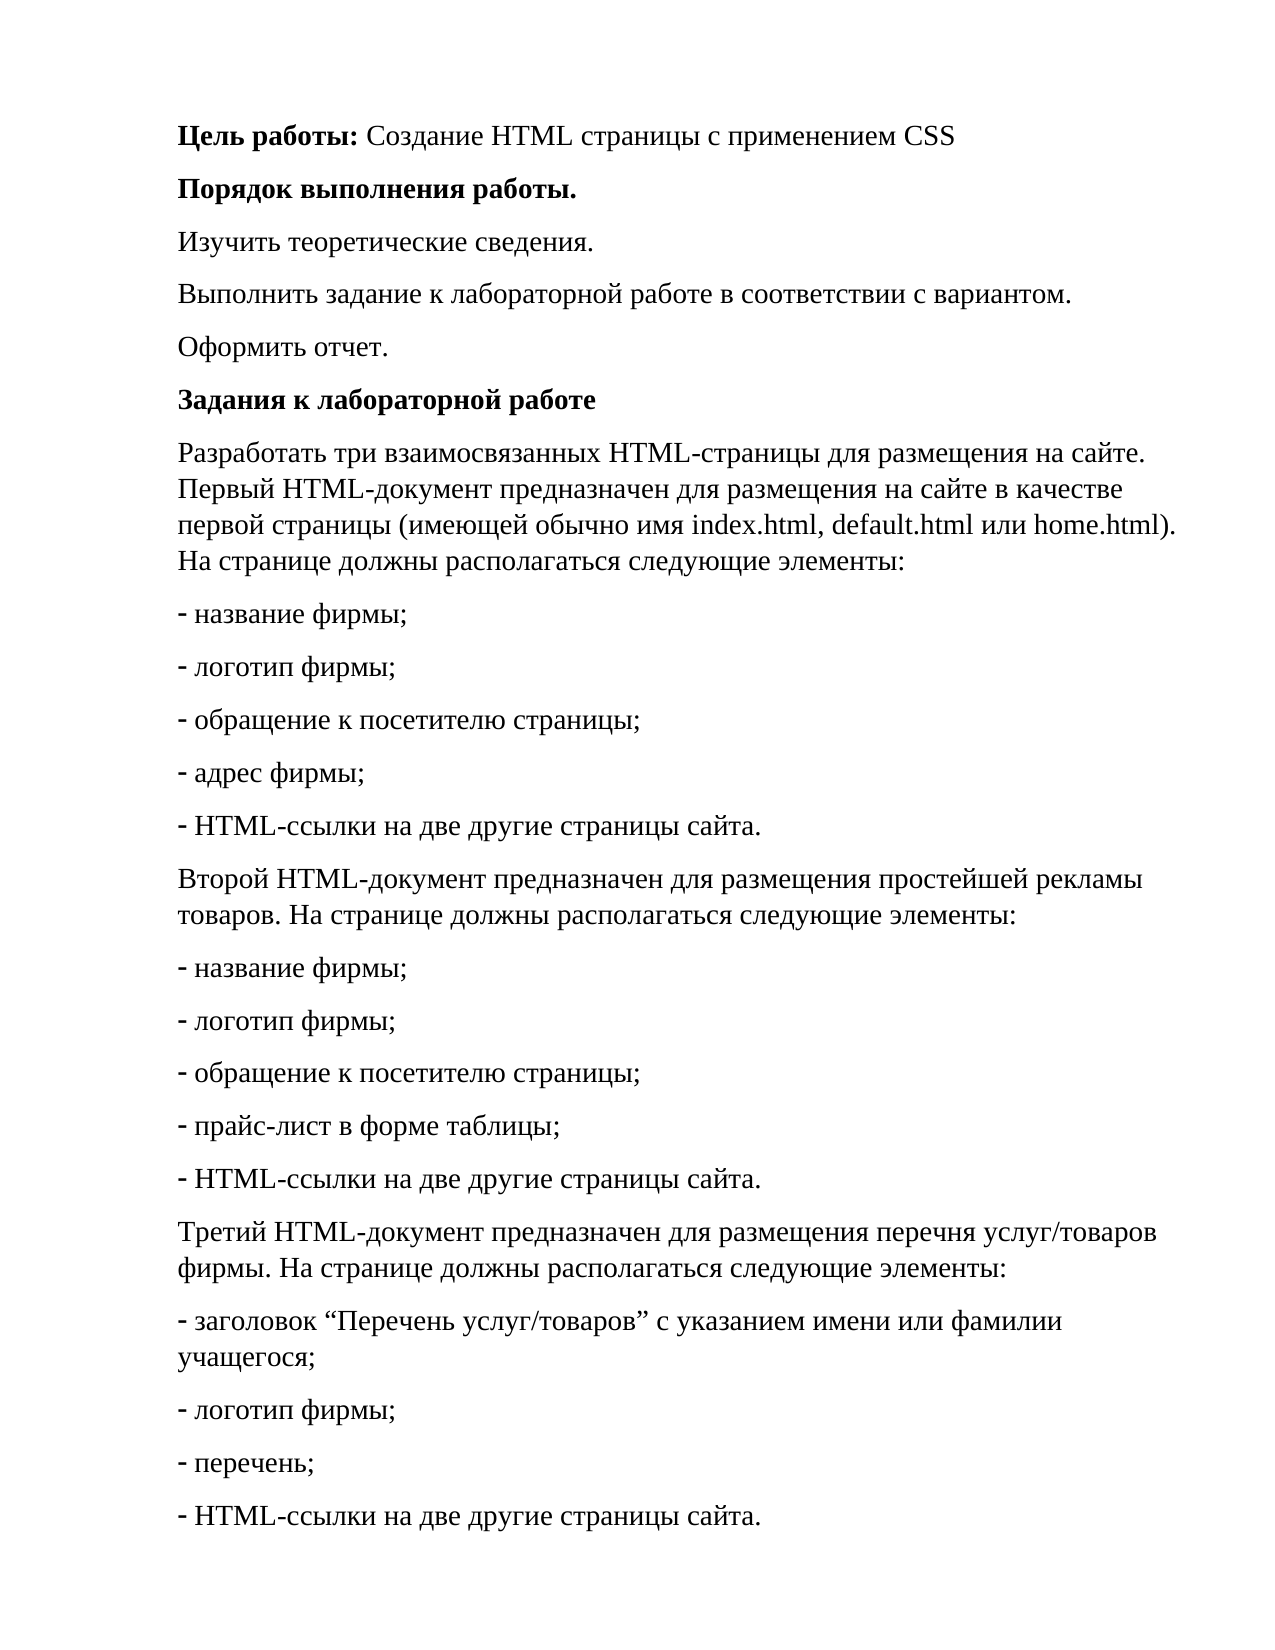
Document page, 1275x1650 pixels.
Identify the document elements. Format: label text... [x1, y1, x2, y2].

text Второй HTML-документ предназначен для размещения простейшей рекламы товаров. На странице должны располагаться следующие элементы: [177, 861, 1186, 931]
text Цель работы: Создание HTML страницы с применением CSS [177, 118, 1186, 152]
text HTML-ссылки на две другие страницы сайта. [177, 1161, 1186, 1195]
text Изучить теоретические сведения. [177, 224, 1186, 257]
text логотип фирмы; [177, 649, 1186, 683]
text название фирмы; [177, 596, 1186, 630]
text обращение к посетителю страницы; [177, 1056, 1186, 1089]
text HTML-ссылки на две другие страницы сайта. [177, 1498, 1186, 1532]
text заголовок “Перечень услуг/товаров” с указанием имени или фамилии учащегося; [177, 1303, 1186, 1373]
text название фирмы; [177, 950, 1186, 983]
text Задания к лабораторной работе [177, 382, 1186, 416]
text прайс-лист в форме таблицы; [177, 1108, 1186, 1142]
text логотип фирмы; [177, 1003, 1186, 1036]
text логотип фирмы; [177, 1392, 1186, 1426]
text HTML-ссылки на две другие страницы сайта. [177, 808, 1186, 842]
text Порядок выполнения работы. [177, 171, 1186, 204]
text Выполнить задание к лабораторной работе в соответствии с вариантом. [177, 277, 1186, 310]
text перечень; [177, 1445, 1186, 1479]
text Оформить отчет. [177, 329, 1186, 363]
text Разработать три взаимосвязанных HTML-страницы для размещения на сайте. Первый HTML-документ предназначен для размещения на сайте в качестве первой страницы (имеющей обычно имя index.html, default.html или home.html). На странице должны располагаться следующие элементы: [177, 435, 1186, 577]
text адрес фирмы; [177, 755, 1186, 789]
text Третий HTML-документ предназначен для размещения перечня услуг/товаров фирмы. На странице должны располагаться следующие элементы: [177, 1214, 1186, 1284]
text обращение к посетителю страницы; [177, 702, 1186, 736]
